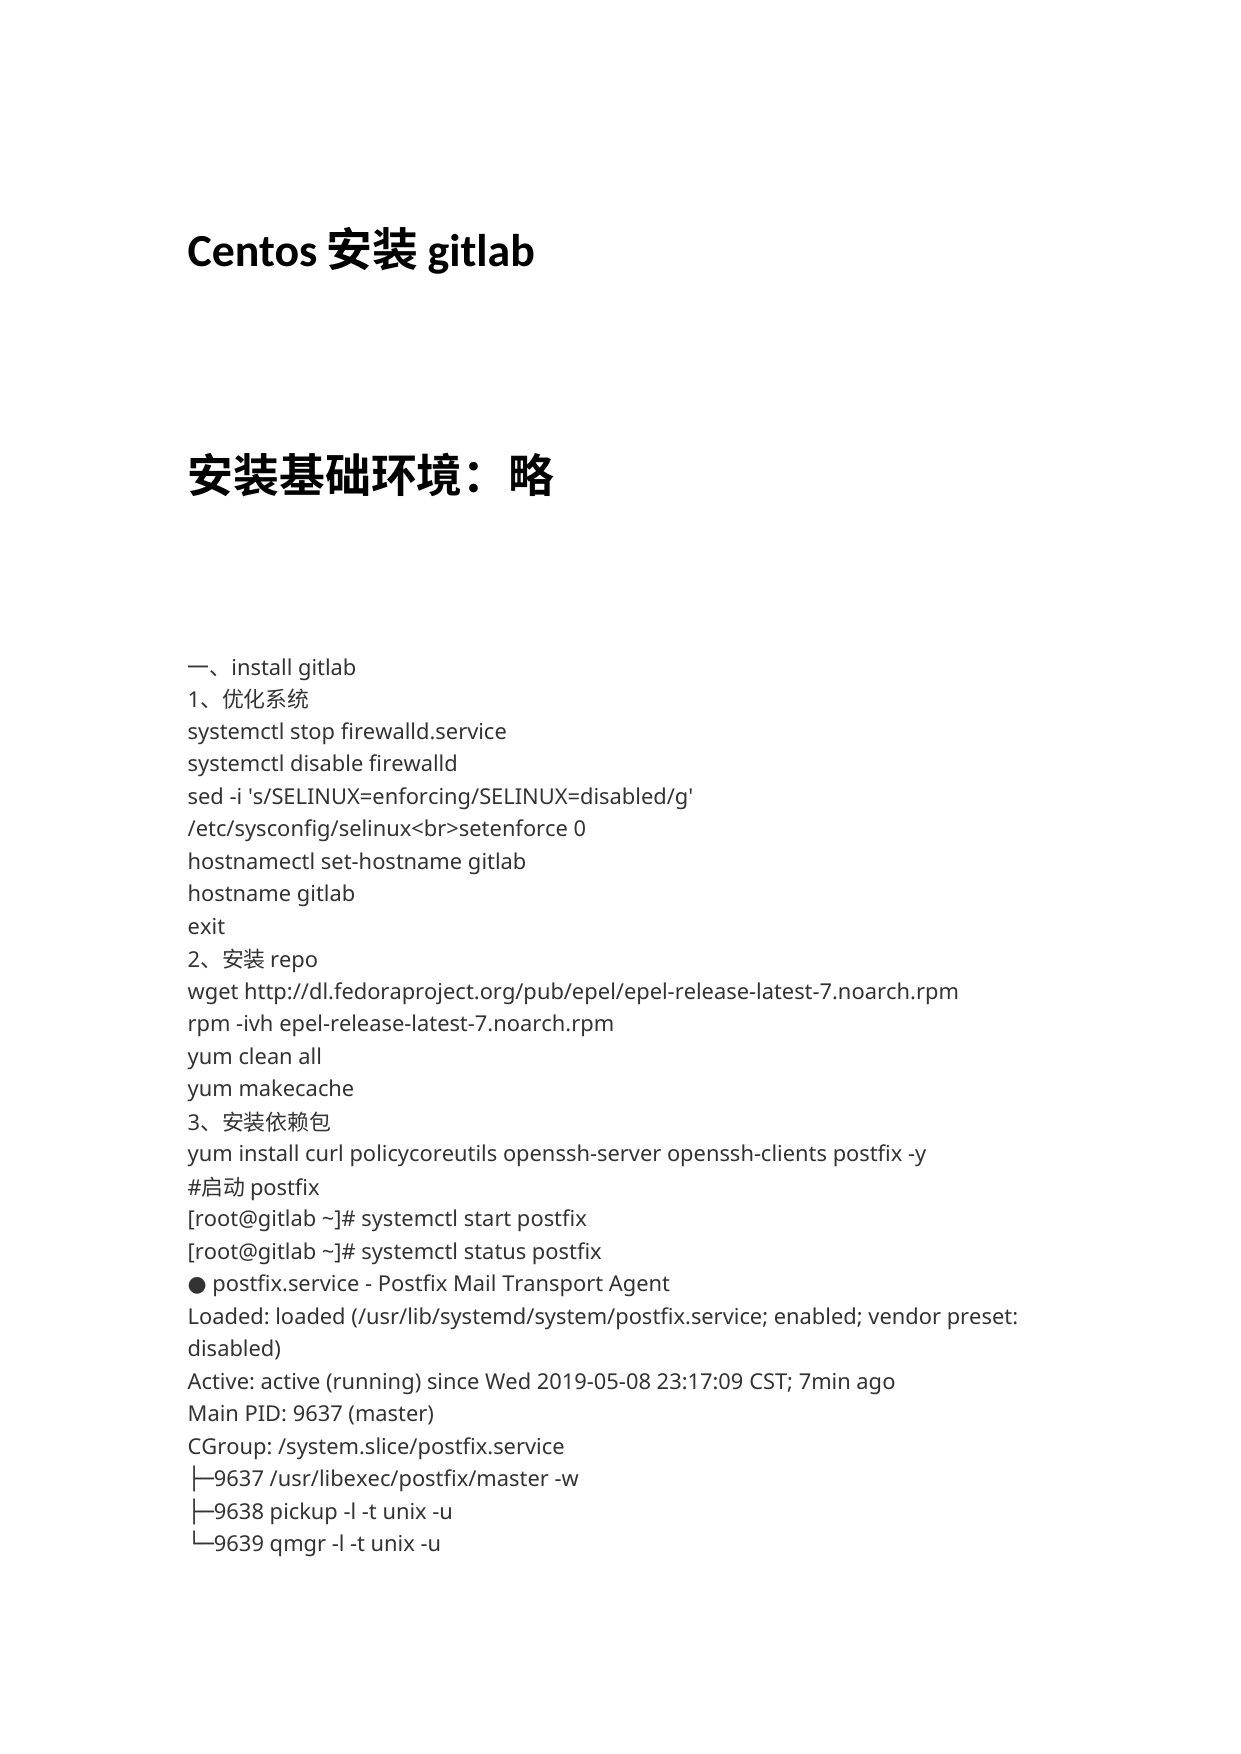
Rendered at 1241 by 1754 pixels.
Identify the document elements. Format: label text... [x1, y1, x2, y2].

subtitle Centos安装gitlab [187, 197, 1053, 295]
text 一、install gitlab 1、优化系统 systemctl stop firewalld.service systemctl disable firewalld sed -i 's/SELINUX=enforcing/SELINUX=disabled/g' /etc/sysconfig/selinux<br>setenforce 0 hostnamectl set-hostname gitlab hostname gitlab exit [187, 649, 1053, 942]
text 3、安装依赖包 yum install curl policycoreutils openssh-server openssh-clients postfix -y [187, 1104, 1053, 1169]
text 2、安装repo wget http://dl.fedoraproject.org/pub/epel/epel-release-latest-7.noarch.rpm rpm -ivh epel-release-latest-7.noarch.rpm yum clean all yum makecache [187, 942, 1053, 1104]
subtitle 安装基础环境：略 [187, 424, 1053, 521]
text #启动postfix [root@gitlab ~]# systemctl start postfix [root@gitlab ~]# systemctl status postfix ● postfix.service - Postfix Mail Transport Agent Loaded: loaded (/usr/lib/systemd/system/postfix.service; enabled; vendor preset: disabled) Active: active (running) since Wed 2019-05-08 23:17:09 CST; 7min ago Main PID: 9637 (master) CGroup: /system.slice/postfix.service ├─9637 /usr/libexec/postfix/master -w ├─9638 pickup -l -t unix -u └─9639 qmgr -l -t unix -u [187, 1169, 1053, 1559]
